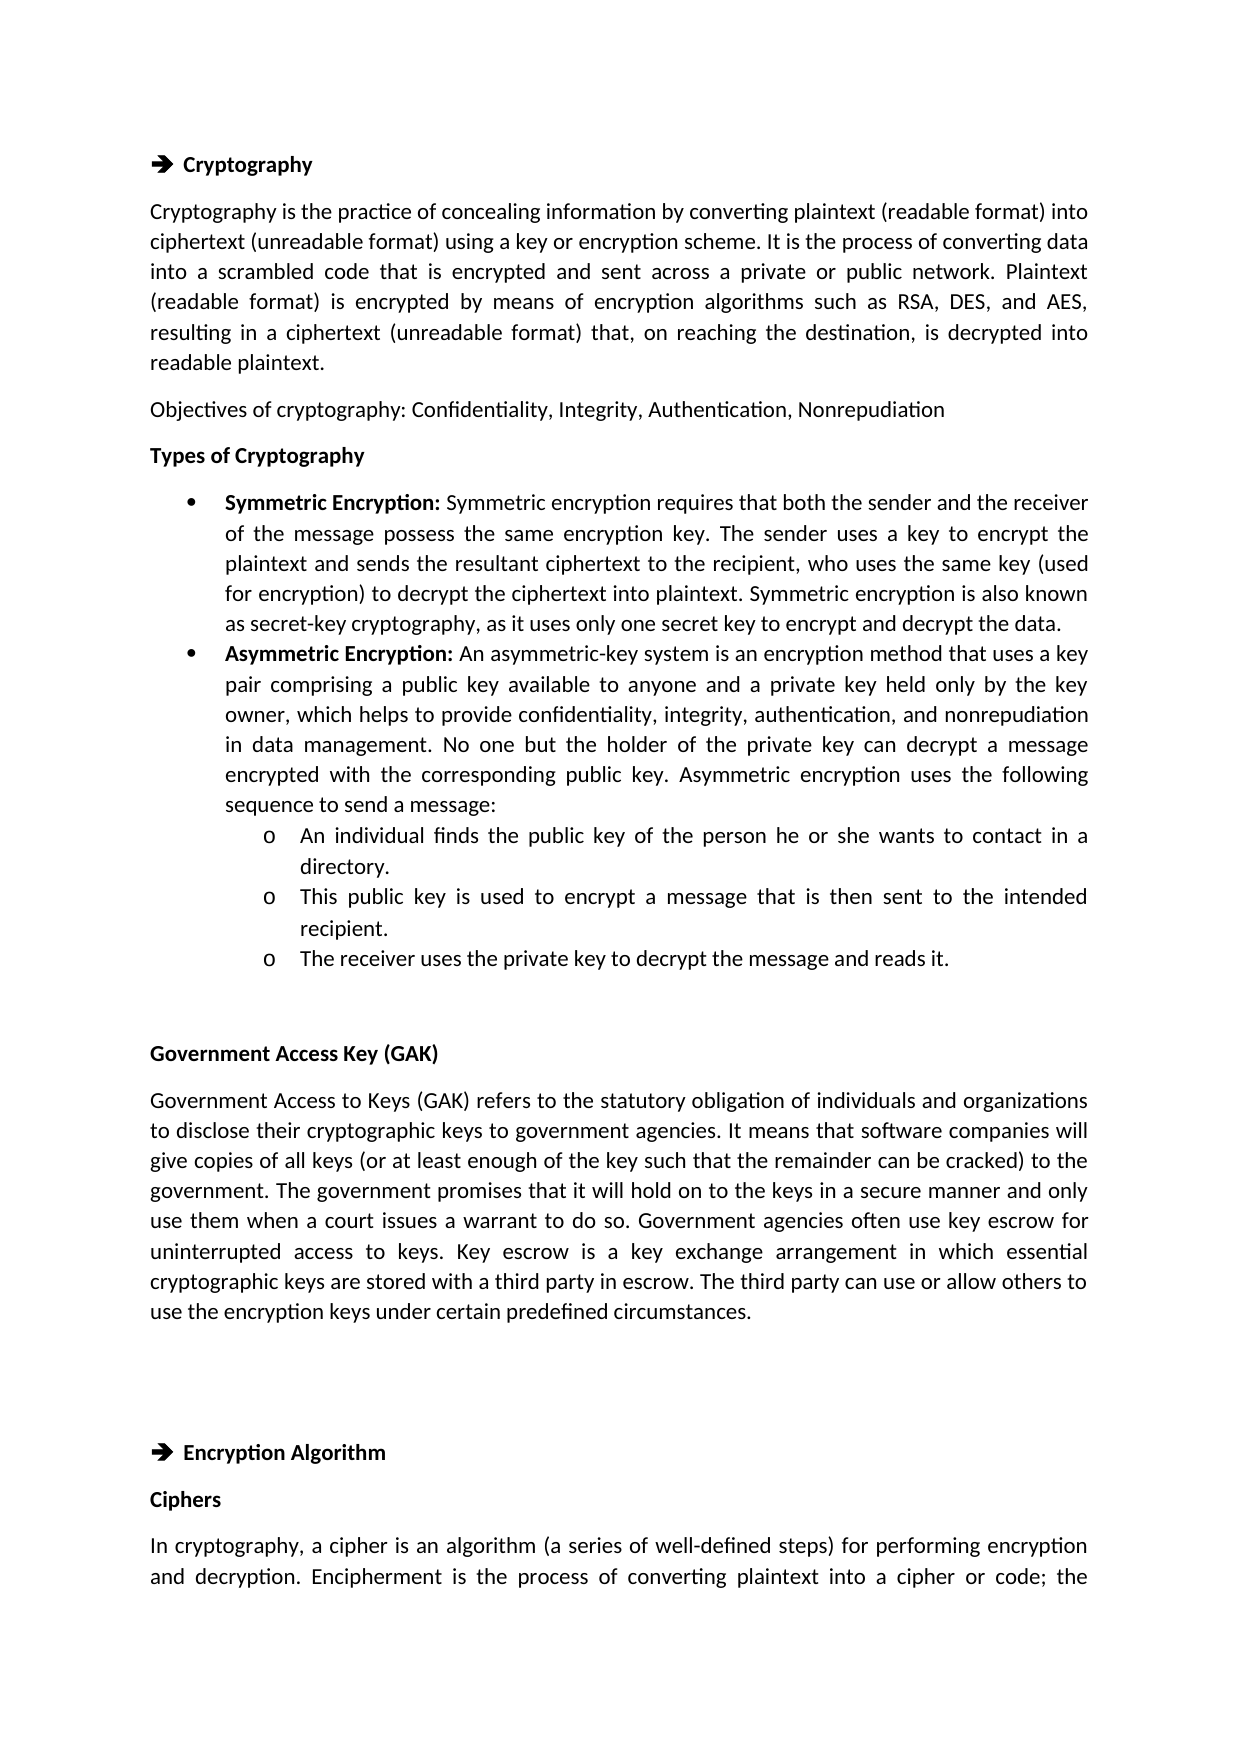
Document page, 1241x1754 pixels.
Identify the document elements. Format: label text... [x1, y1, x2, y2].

list Symmetric Encryption: Symmetric encryption requires that both the sender and the receiver of the message possess the same encryption key. The sender uses a key to encrypt the plaintext and sends the resultant ciphertext to the recipient, who uses the same key (used for encryption) to decrypt the ciphertext into plaintext. Symmetric encryption is also known as secret-key cryptography, as it uses only one secret key to encrypt and decrypt the data. [187, 488, 1090, 637]
list An individual finds the public key of the person he or she wants to contact in a directory. [262, 821, 1090, 880]
text Cryptography is the practice of concealing information by converting plaintext (readable format) into ciphertext (unreadable format) using a key or encryption scheme. It is the process of converting data into a scrambled code that is encrypted and sent across a private or public network. Plaintext (readable format) is encrypted by means of encryption algorithms such as RSA, DES, and AES, resulting in a ciphertext (unreadable format) that, on reaching the destination, is decrypted into readable plaintext. [150, 197, 1090, 376]
text Cryptography [150, 150, 1090, 178]
text Encryption Algorithm [150, 1438, 1090, 1466]
text Ciphers [150, 1485, 1090, 1513]
list The receiver uses the private key to decrypt the message and reads it. [262, 944, 1090, 973]
text Types of Cryptography [150, 442, 1090, 470]
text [150, 1532, 1090, 1590]
list This public key is used to encrypt a message that is then sent to the intended recipient. [262, 882, 1090, 942]
text Government Access to Keys (GAK) refers to the statutory obligation of individuals and organizations to disclose their cryptographic keys to government agencies. It means that software companies will give copies of all keys (or at least enough of the key such that the remainder can be cracked) to the government. The government promises that it will hold on to the keys in a secure manner and only use them when a court issues a warrant to do so. Government agencies often use key escrow for uninterrupted access to keys. Key escrow is a key exchange arrangement in which essential cryptographic keys are stored with a third party in escrow. The third party can use or allow others to use the encryption keys under certain predefined circumstances. [150, 1086, 1090, 1325]
text Objectives of cryptography: Confidentiality, Integrity, Authentication, Nonrepudiation [150, 395, 1090, 423]
list Asymmetric Encryption: An asymmetric-key system is an encryption method that uses a key pair comprising a public key available to anyone and a private key held only by the key owner, which helps to provide confidentiality, integrity, authentication, and nonrepudiation in data management. No one but the holder of the private key can decrypt a message encrypted with the corresponding public key. Asymmetric encryption uses the following sequence to send a message: [187, 639, 1090, 819]
text Government Access Key (GAK) [150, 1039, 1090, 1067]
